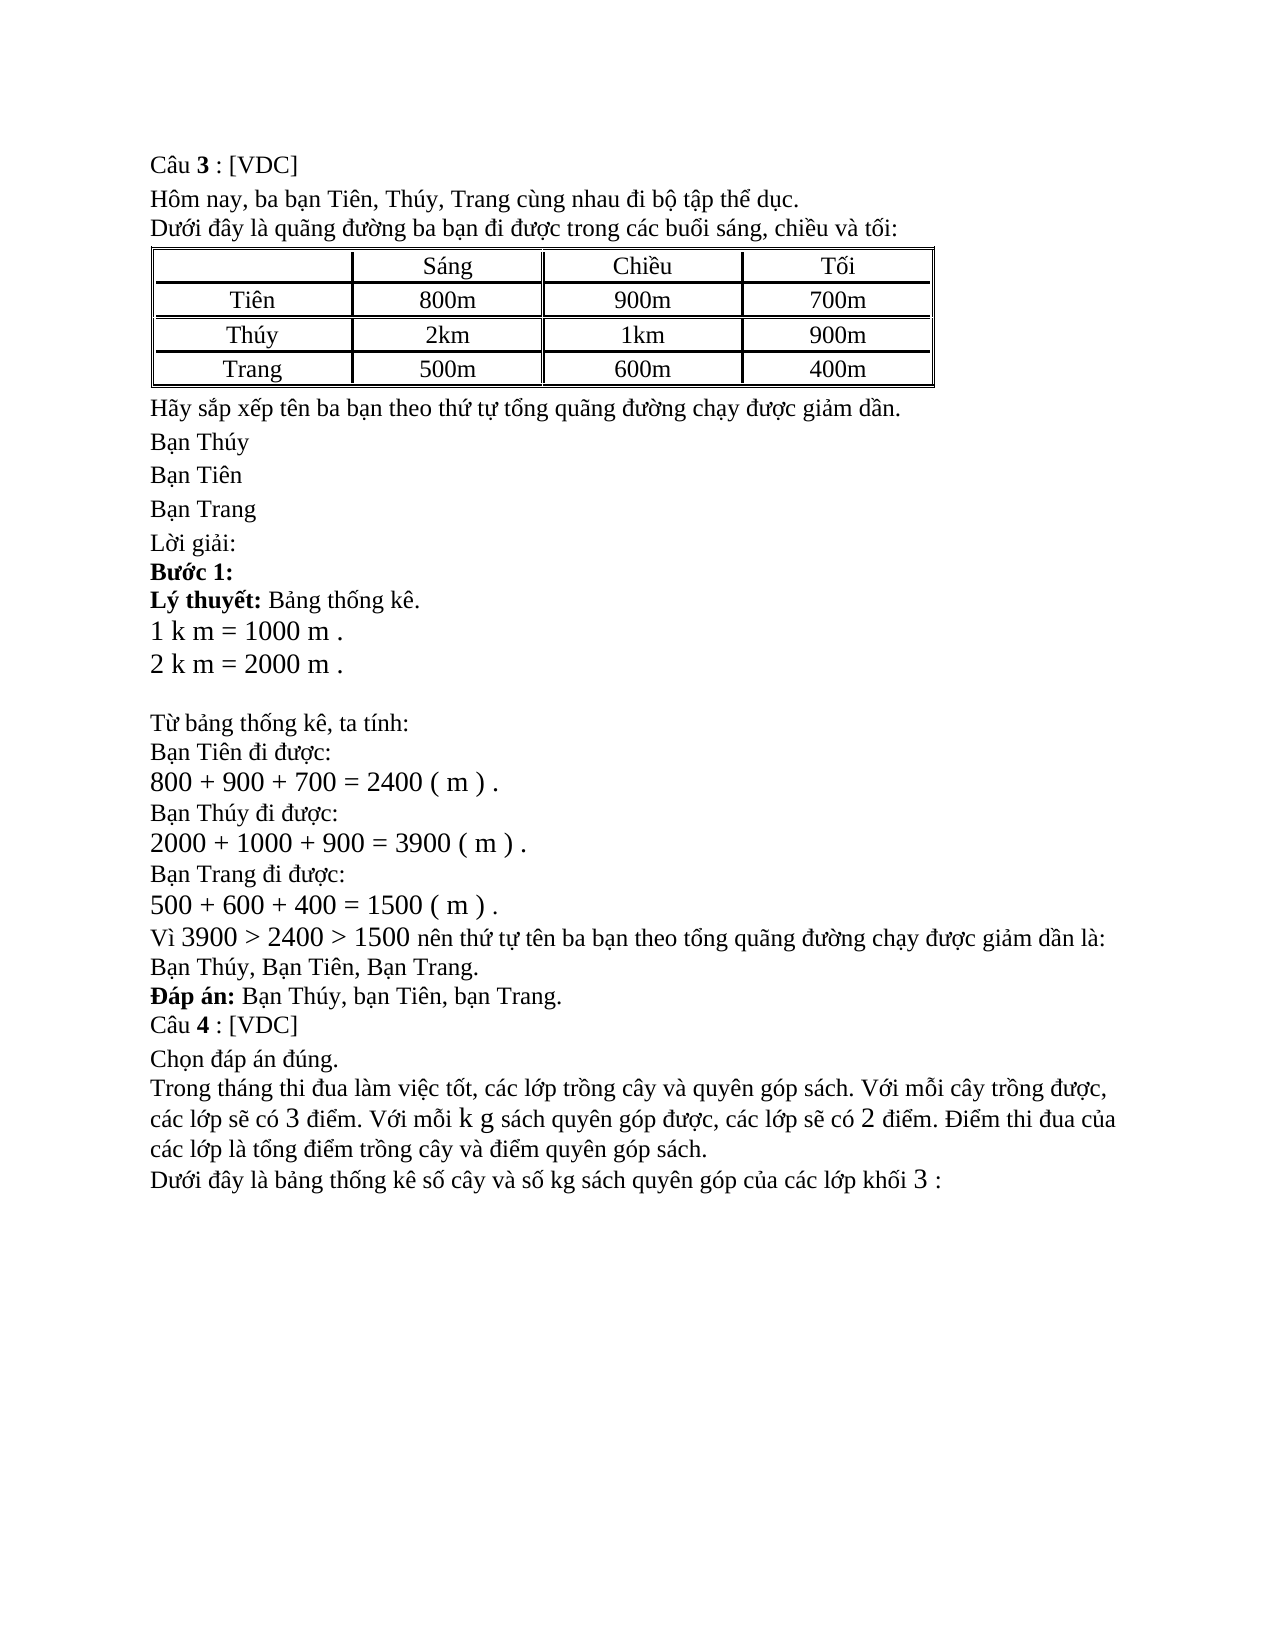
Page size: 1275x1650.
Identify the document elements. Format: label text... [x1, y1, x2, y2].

table_cell Trang [154, 350, 352, 384]
table_header Tối [742, 250, 932, 281]
table_header [154, 250, 352, 281]
table_cell 400m [742, 350, 932, 384]
table_header Chiều [543, 250, 742, 281]
text Hãy sắp xếp tên ba bạn theo thứ tự tổng quãng đường chạy được giảm dần. [150, 393, 1125, 421]
text Bạn Tiên [150, 460, 1125, 489]
table_cell 800m [354, 284, 541, 315]
text Câu 4 : [VDC] [150, 1010, 1125, 1039]
text Hôm nay, ba bạn Tiên, Thúy, Trang cùng nhau đi bộ tập thể dục. Dưới đây là quãng đường ba bạn đi được trong các buổi sáng, chiều và tối: [150, 184, 1125, 241]
text Lý thuyết: Bảng thống kê. 1 k m = 1000 m . 2 k m = 2000 m . Từ bảng thống kê, ta tính: Bạn Tiên đi được: 800 + 900 + 700 = 2400 ( m ) . Bạn Thúy đi được: 2000 + 1000 + 900 = 3900 ( m ) . Bạn Trang đi được: 500 + 600 + 400 = 1500 ( m ) . Vì 3900 > 2400 > 1500 nên thứ tự tên ba bạn theo tổng quãng đường chạy được giảm dần là: Bạn Thúy, Bạn Tiên, Bạn Trang. Đáp án: Bạn Thúy, bạn Tiên, bạn Trang. [150, 586, 1125, 1010]
text Câu 3 : [VDC] [150, 150, 1125, 179]
table_cell 500m [352, 350, 543, 384]
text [150, 1044, 1125, 1224]
table_cell 1km [545, 319, 741, 350]
table_cell 900m [545, 284, 741, 315]
text Lời giải: [150, 528, 1125, 557]
table_cell Tiên [154, 281, 351, 315]
table_cell 2km [354, 319, 541, 350]
table_cell Thúy [154, 315, 351, 350]
text Bạn Thúy [150, 427, 1125, 455]
table_cell 700m [744, 281, 932, 315]
text Bước 1: [150, 557, 1125, 586]
table_header Sáng [352, 248, 543, 281]
text Bạn Trang [150, 494, 1125, 523]
table_cell 900m [744, 315, 932, 350]
table_cell 600m [543, 353, 742, 384]
